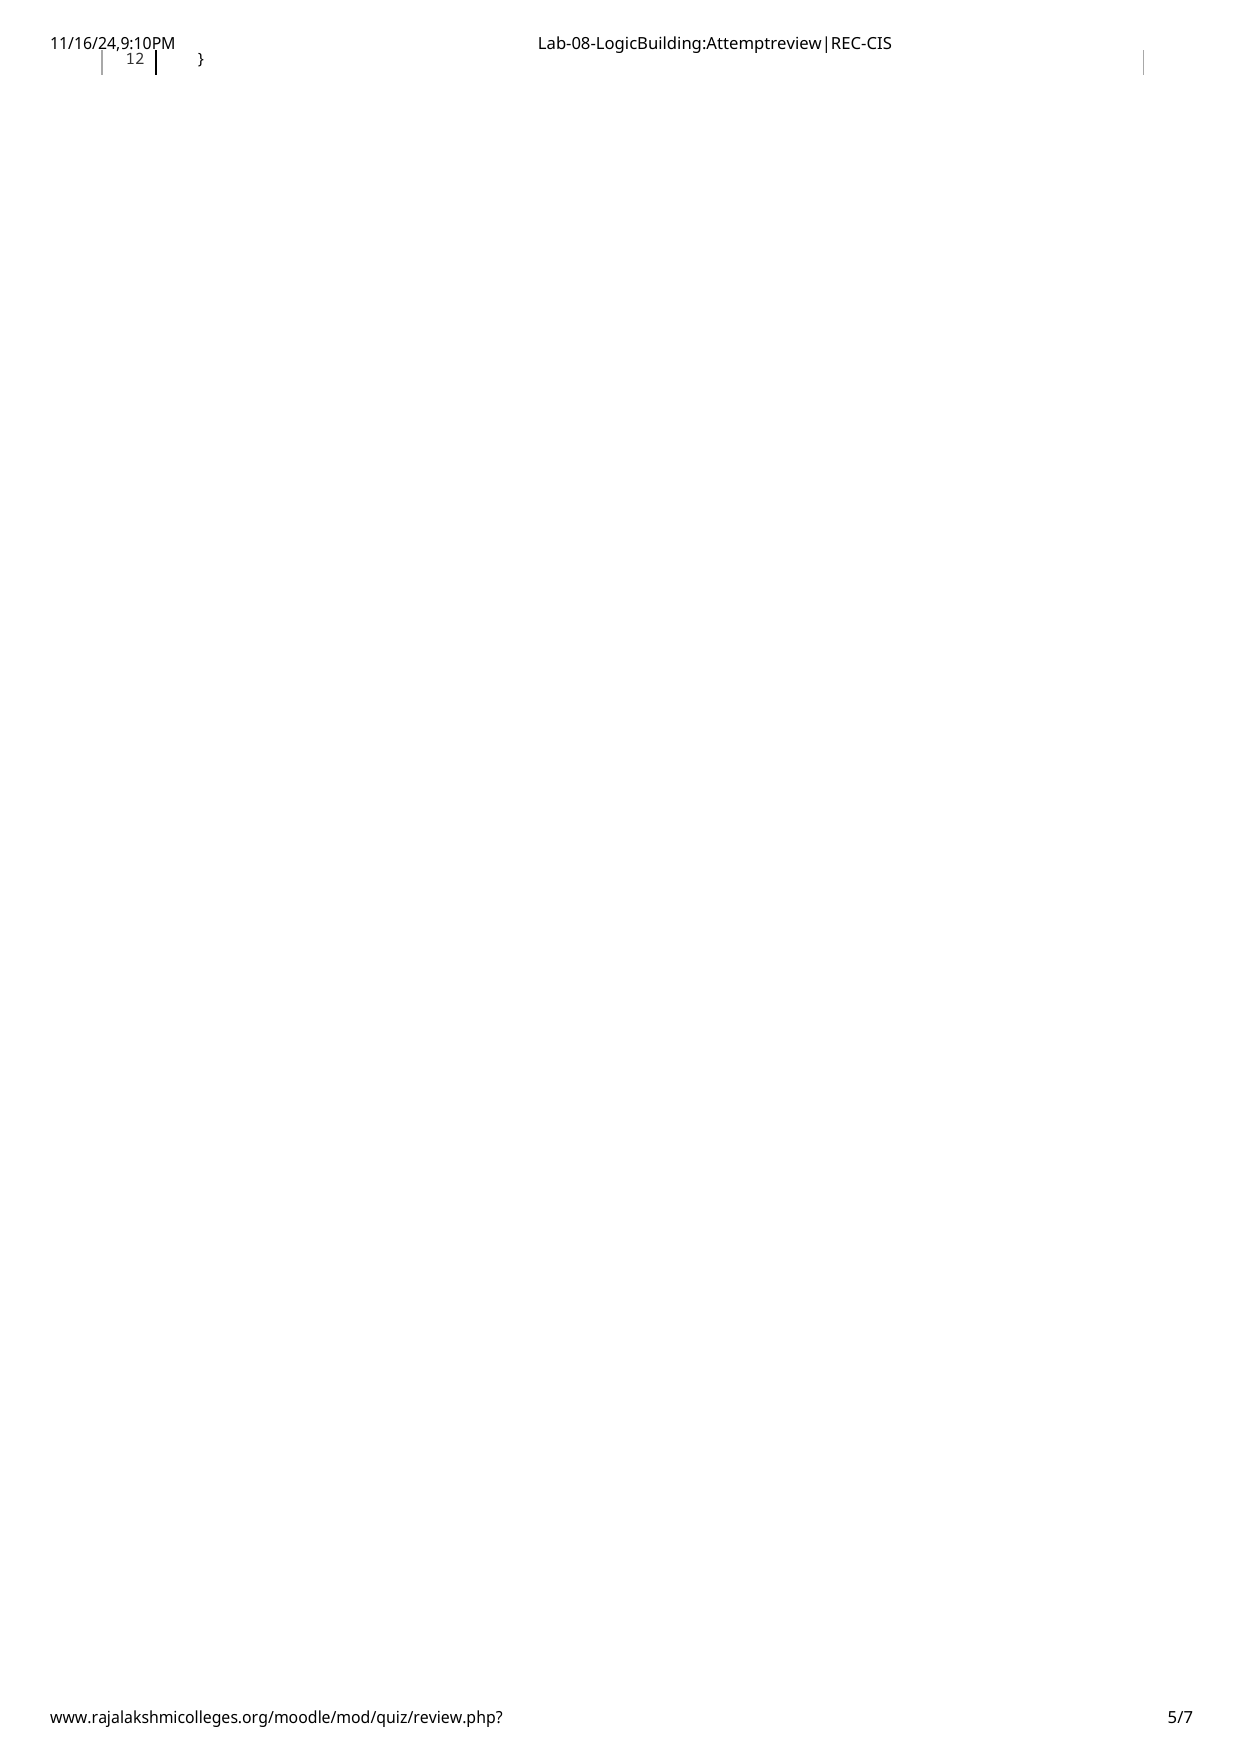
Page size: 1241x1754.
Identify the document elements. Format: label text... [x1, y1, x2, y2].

table_cell } [157, 50, 1143, 75]
table_cell 12 [103, 50, 155, 75]
